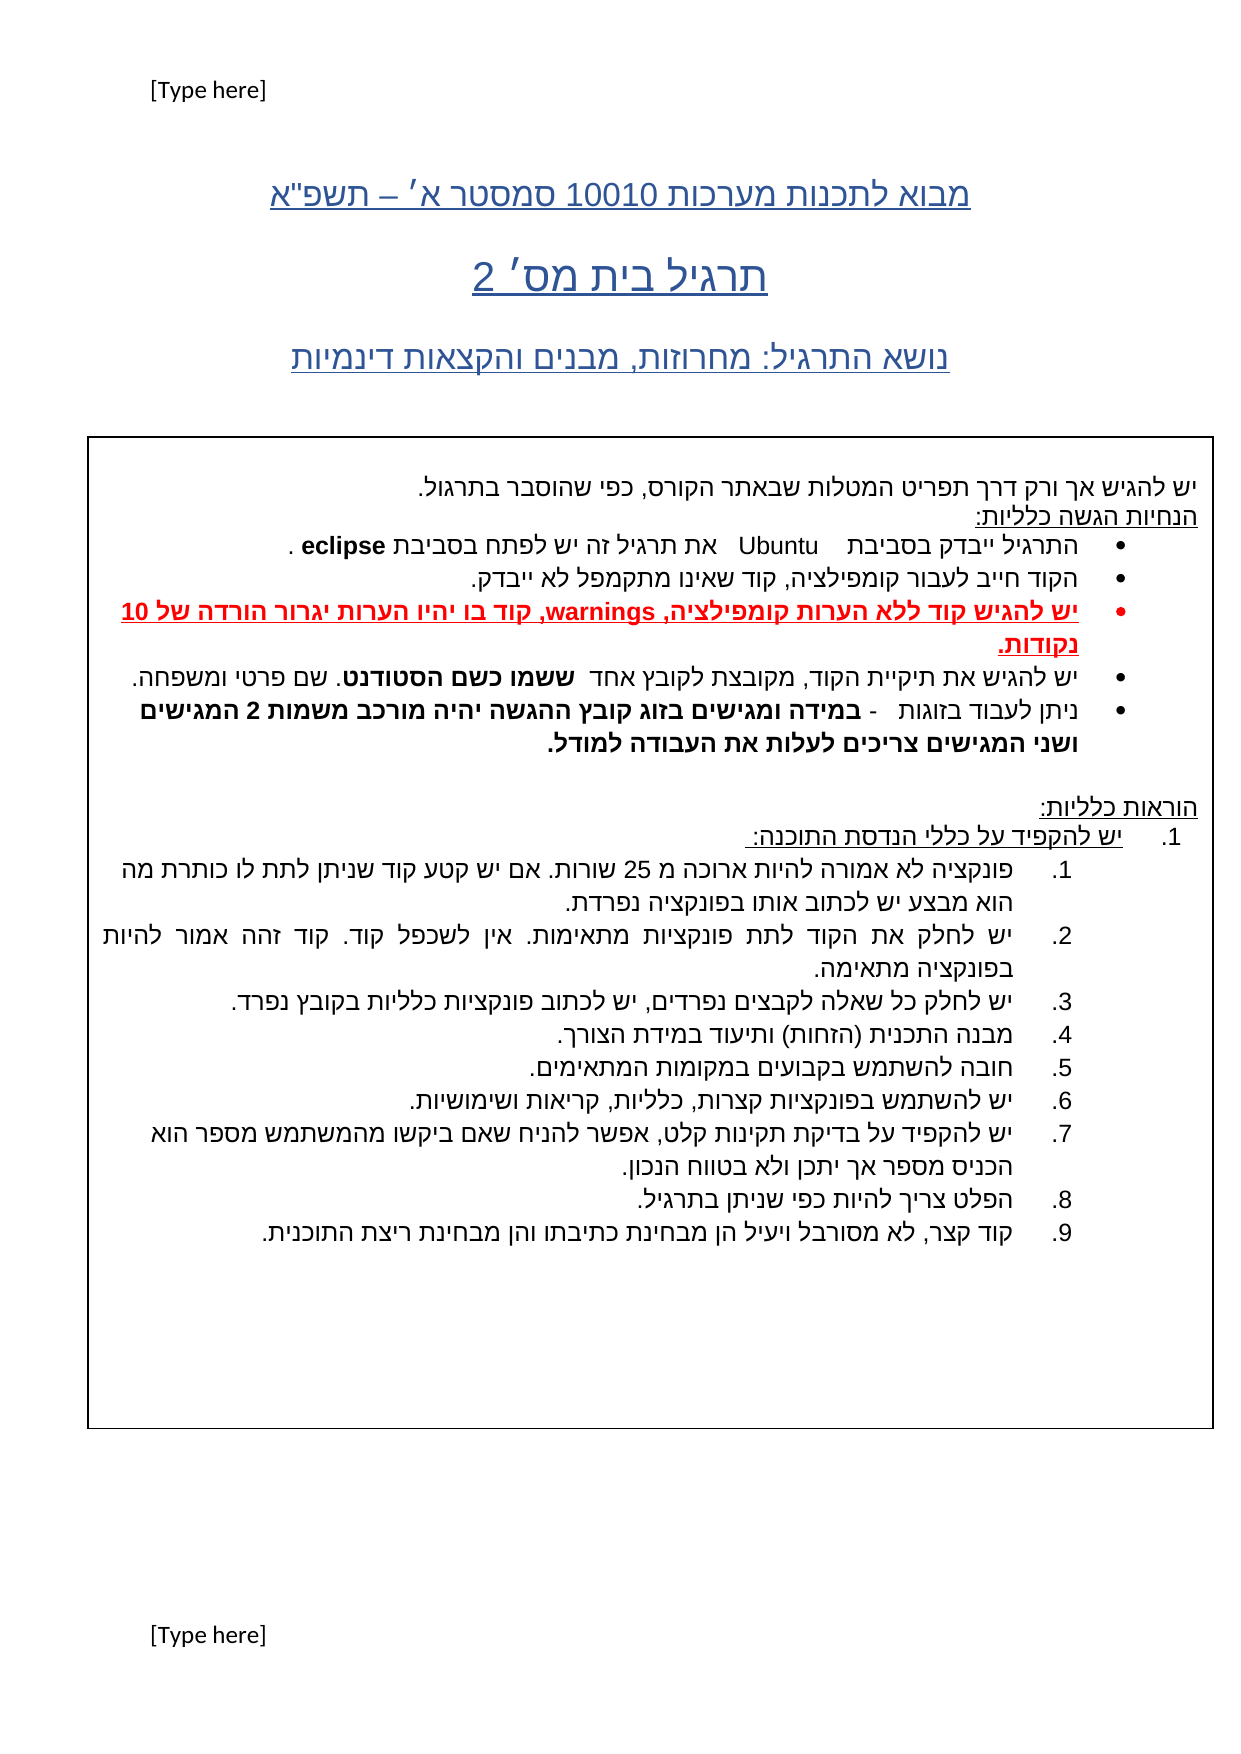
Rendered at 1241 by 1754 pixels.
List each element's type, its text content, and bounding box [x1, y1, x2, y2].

subtitle מבוא לתכנות מערכות 10010 סמסטר א׳ – תשפ"א תרגיל בית מס׳ 2 נושא התרגיל: מחרוזות, מבנים והקצאות דינמיות [150, 175, 1090, 377]
